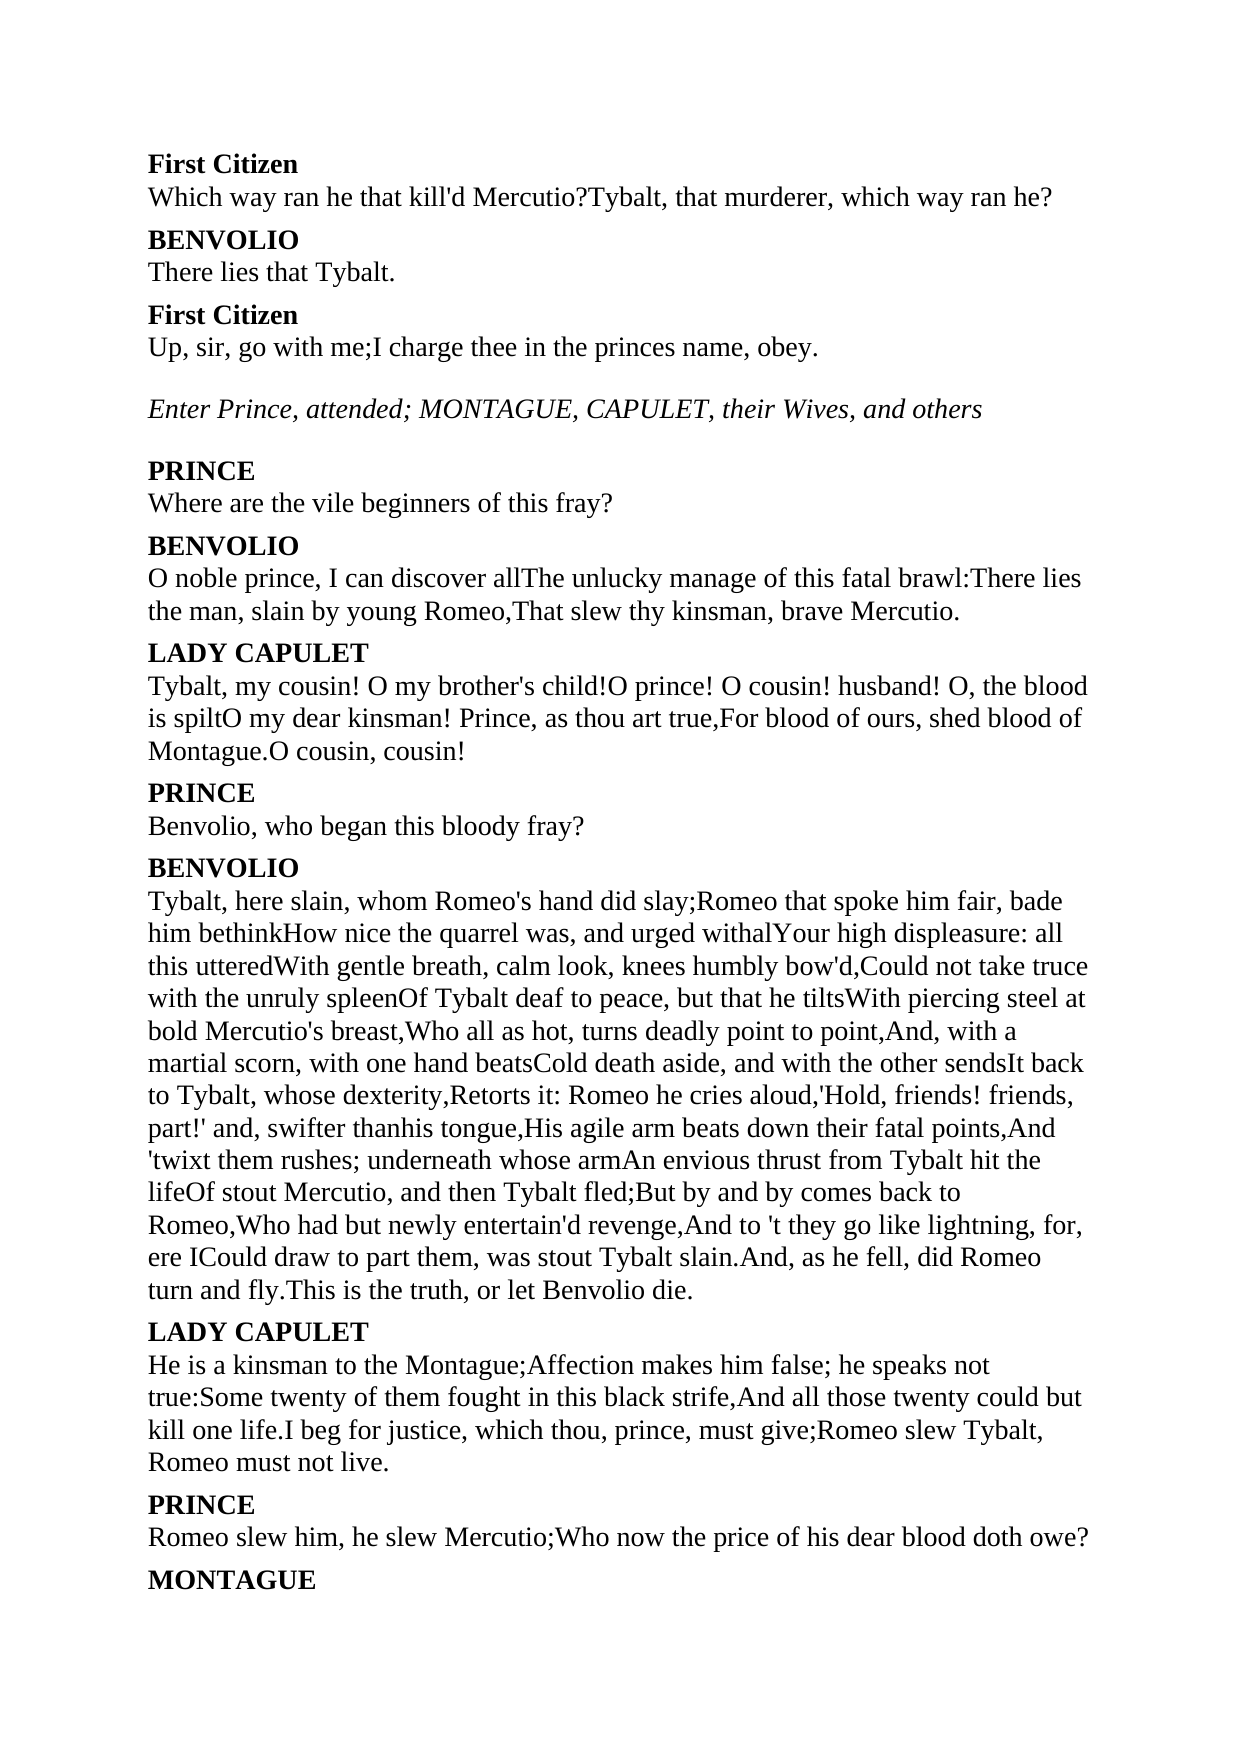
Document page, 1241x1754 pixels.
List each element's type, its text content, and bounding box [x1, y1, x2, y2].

text Benvolio, who began this bloody fray? [148, 809, 1093, 841]
text BENVOLIO [148, 852, 1093, 884]
text Enter Prince, attended; MONTAGUE, CAPULET, their Wives, and others [148, 392, 1093, 424]
text PRINCE [148, 453, 1093, 486]
text MONTAGUE [148, 1563, 1093, 1596]
text He is a kinsman to the Montague;Affection makes him false; he speaks not true:Some twenty of them fought in this black strife,And all those twenty could but kill one life.I beg for justice, which thou, prince, must give;Romeo slew Tybalt, Romeo must not live. [148, 1348, 1093, 1477]
text First Citizen [148, 148, 1093, 180]
text Where are the vile beginners of this fray? [148, 486, 1093, 518]
text LADY CAPULET [148, 636, 1093, 669]
text Tybalt, here slain, whom Romeo's hand did slay;Romeo that spoke him fair, bade him bethinkHow nice the quarrel was, and urged withalYour high displeasure: all this utteredWith gentle breath, calm look, knees humbly bow'd,Could not take truce with the unruly spleenOf Tybalt deaf to peace, but that he tiltsWith piercing steel at bold Mercutio's breast,Who all as hot, turns deadly point to point,And, with a martial scorn, with one hand beatsCold death aside, and with the other sendsIt back to Tybalt, whose dexterity,Retorts it: Romeo he cries aloud,'Hold, friends! friends, part!' and, swifter thanhis tongue,His agile arm beats down their fatal points,And 'twixt them rushes; underneath whose armAn envious thrust from Tybalt hit the lifeOf stout Mercutio, and then Tybalt fled;But by and by comes back to Romeo,Who had but newly entertain'd revenge,And to 't they go like lightning, for, ere ICould draw to part them, was stout Tybalt slain.And, as he fell, did Romeo turn and fly.This is the truth, or let Benvolio die. [148, 884, 1093, 1305]
text Tybalt, my cousin! O my brother's child!O prince! O cousin! husband! O, the blood is spiltO my dear kinsman! Prince, as thou art true,For blood of ours, shed blood of Montague.O cousin, cousin! [148, 669, 1093, 766]
text BENVOLIO [148, 223, 1093, 255]
text Romeo slew him, he slew Mercutio;Who now the price of his dear blood doth owe? [148, 1520, 1093, 1553]
text First Citizen [148, 298, 1093, 330]
text PRINCE [148, 1488, 1093, 1520]
text There lies that Tybalt. [148, 255, 1093, 288]
text Up, sir, go with me;I charge thee in the princes name, obey. [148, 330, 1093, 363]
text O noble prince, I can discover allThe unlucky manage of this fatal brawl:There lies the man, slain by young Romeo,That slew thy kinsman, brave Mercutio. [148, 561, 1093, 626]
text BENVOLIO [148, 529, 1093, 561]
text LADY CAPULET [148, 1316, 1093, 1348]
text PRINCE [148, 776, 1093, 809]
text Which way ran he that kill'd Mercutio?Tybalt, that murderer, which way ran he? [148, 180, 1093, 212]
